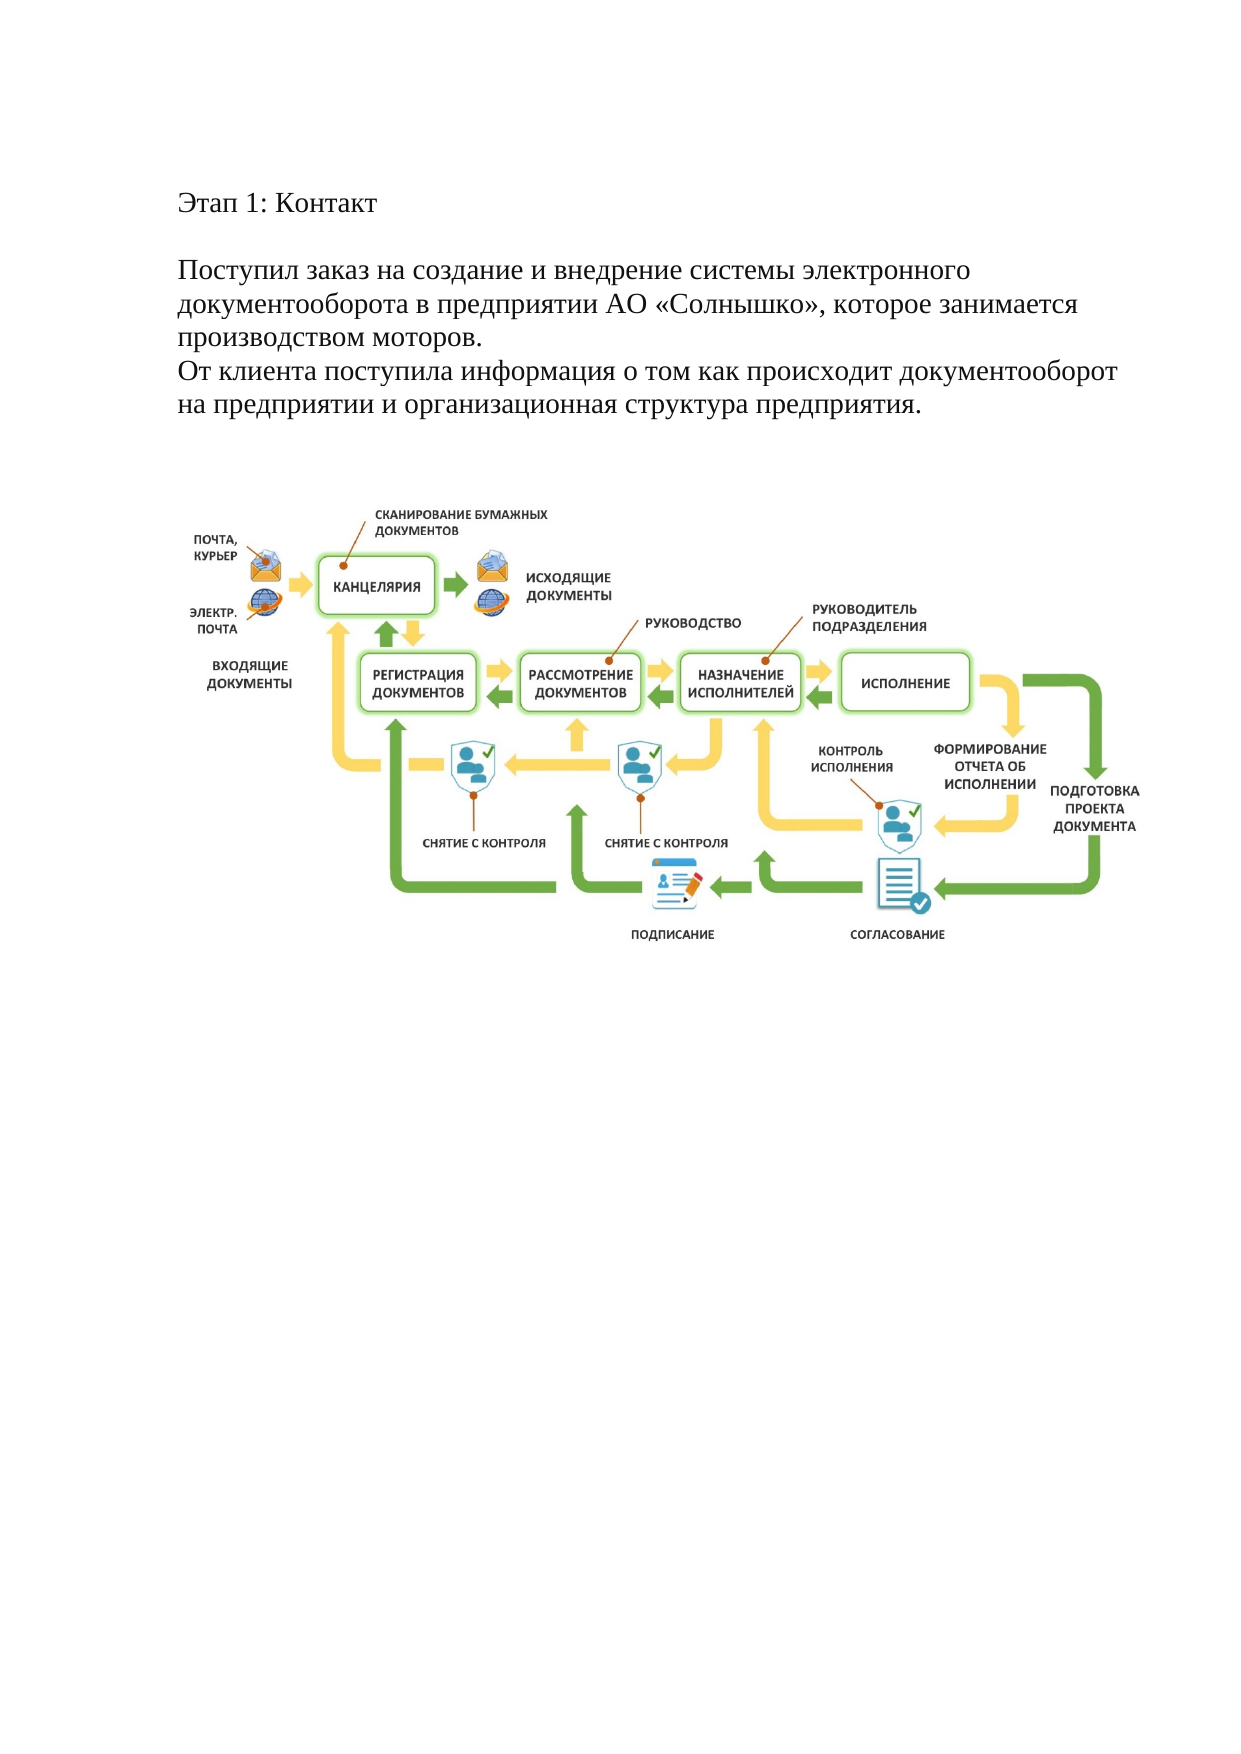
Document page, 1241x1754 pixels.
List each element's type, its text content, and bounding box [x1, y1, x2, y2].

picture [177, 453, 1152, 1002]
text Этап 1: Контакт [177, 185, 1152, 219]
text Поступил заказ на создание и внедрение системы электронного документооборота в предприятии АО «Солнышко», которое занимается производством моторов. От клиента поступила информация о том как происходит документооборот на предприятии и организационная структура предприятия. [177, 219, 1152, 453]
